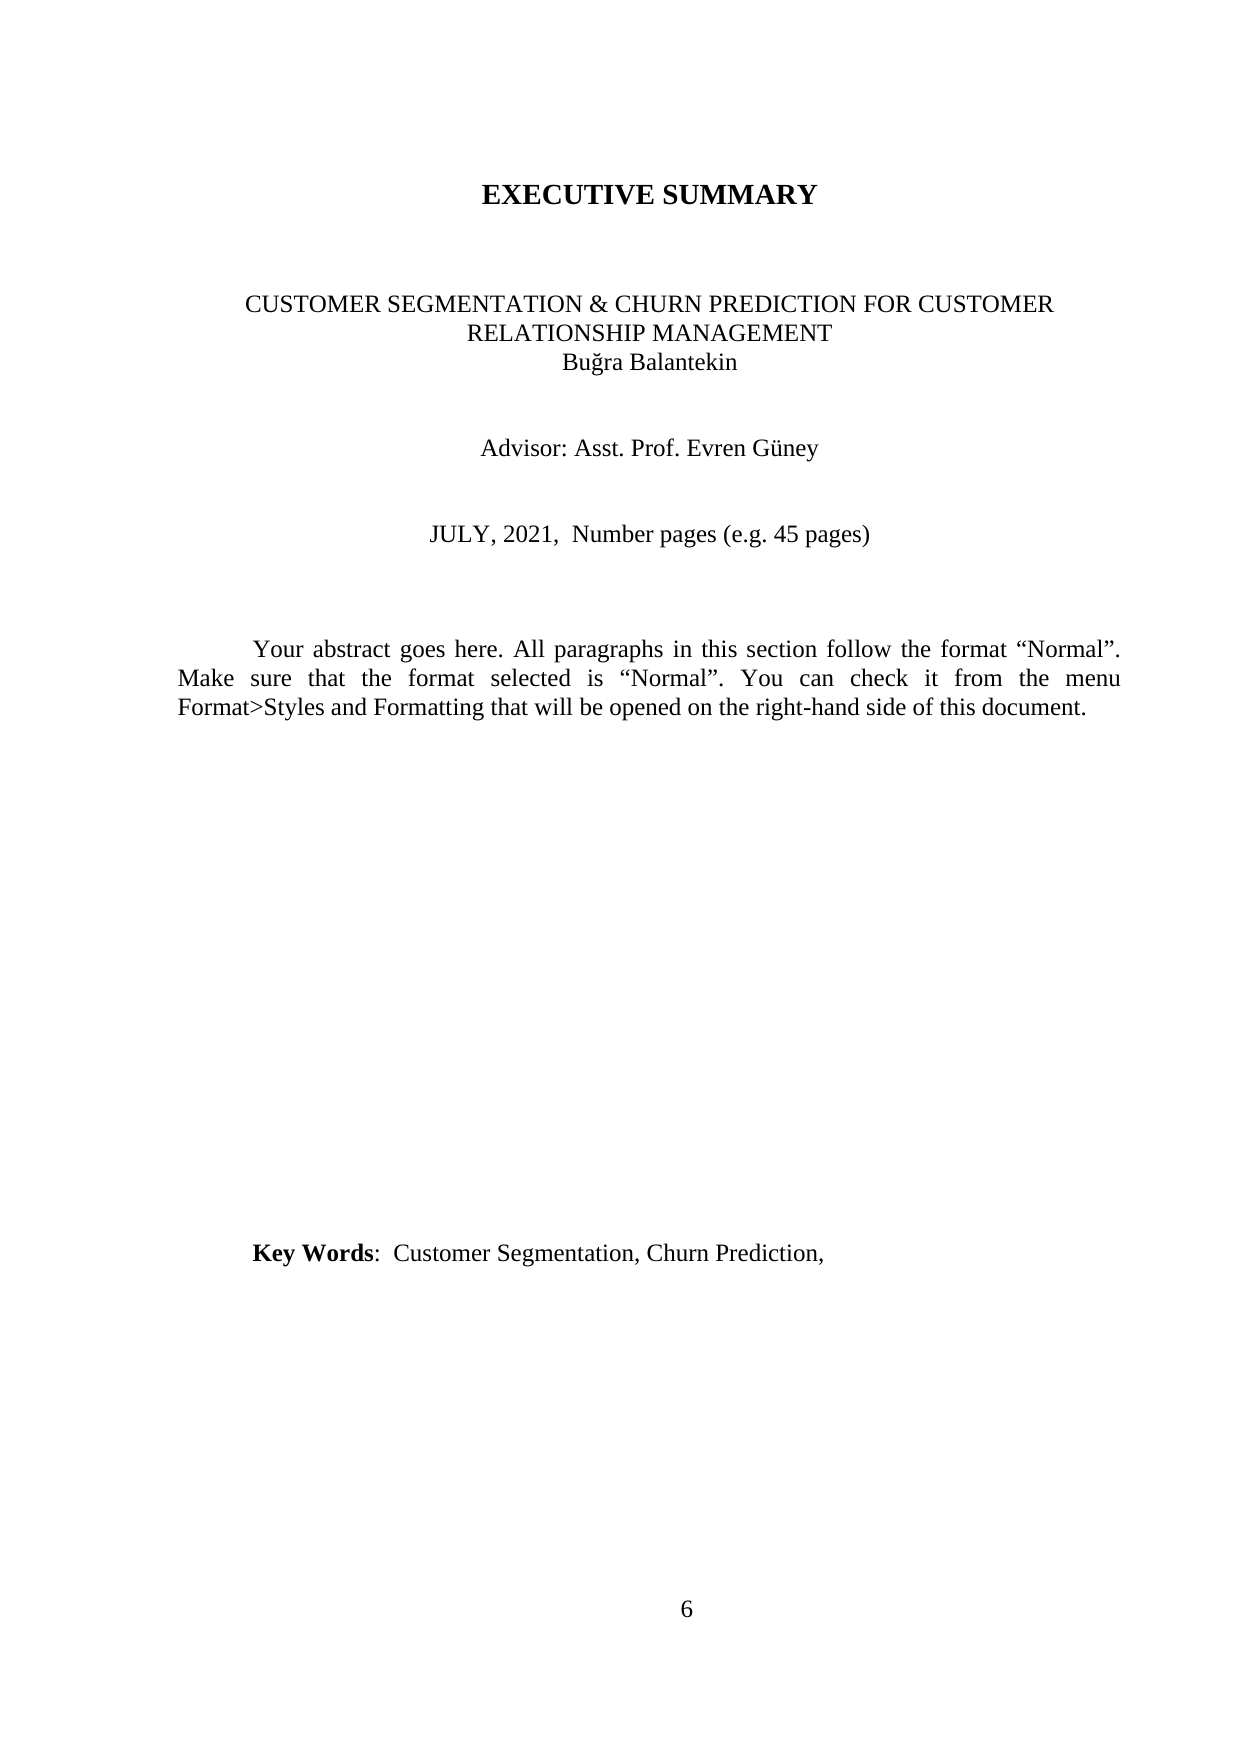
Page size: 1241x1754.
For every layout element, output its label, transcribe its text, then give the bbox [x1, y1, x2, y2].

text JULY, 2021, Number pages (e.g. 45 pages) [177, 519, 1122, 548]
text CUSTOMER SEGMENTATION & CHURN PREDICTION FOR CUSTOMER RELATIONSHIP MANAGEMENT [177, 289, 1122, 347]
subtitle EXECUTIVE SUMMARY [177, 177, 1122, 211]
text Buğra Balantekin [177, 347, 1122, 376]
text Key Words: Customer Segmentation, Churn Prediction, [177, 1238, 1122, 1267]
text Advisor: Asst. Prof. Evren Güney [177, 433, 1122, 462]
text Your abstract goes here. All paragraphs in this section follow the format “Normal”. Make sure that the format selected is “Normal”. You can check it from the menu Format>Styles and Formatting that will be opened on the right-hand side of this document. [177, 634, 1122, 721]
